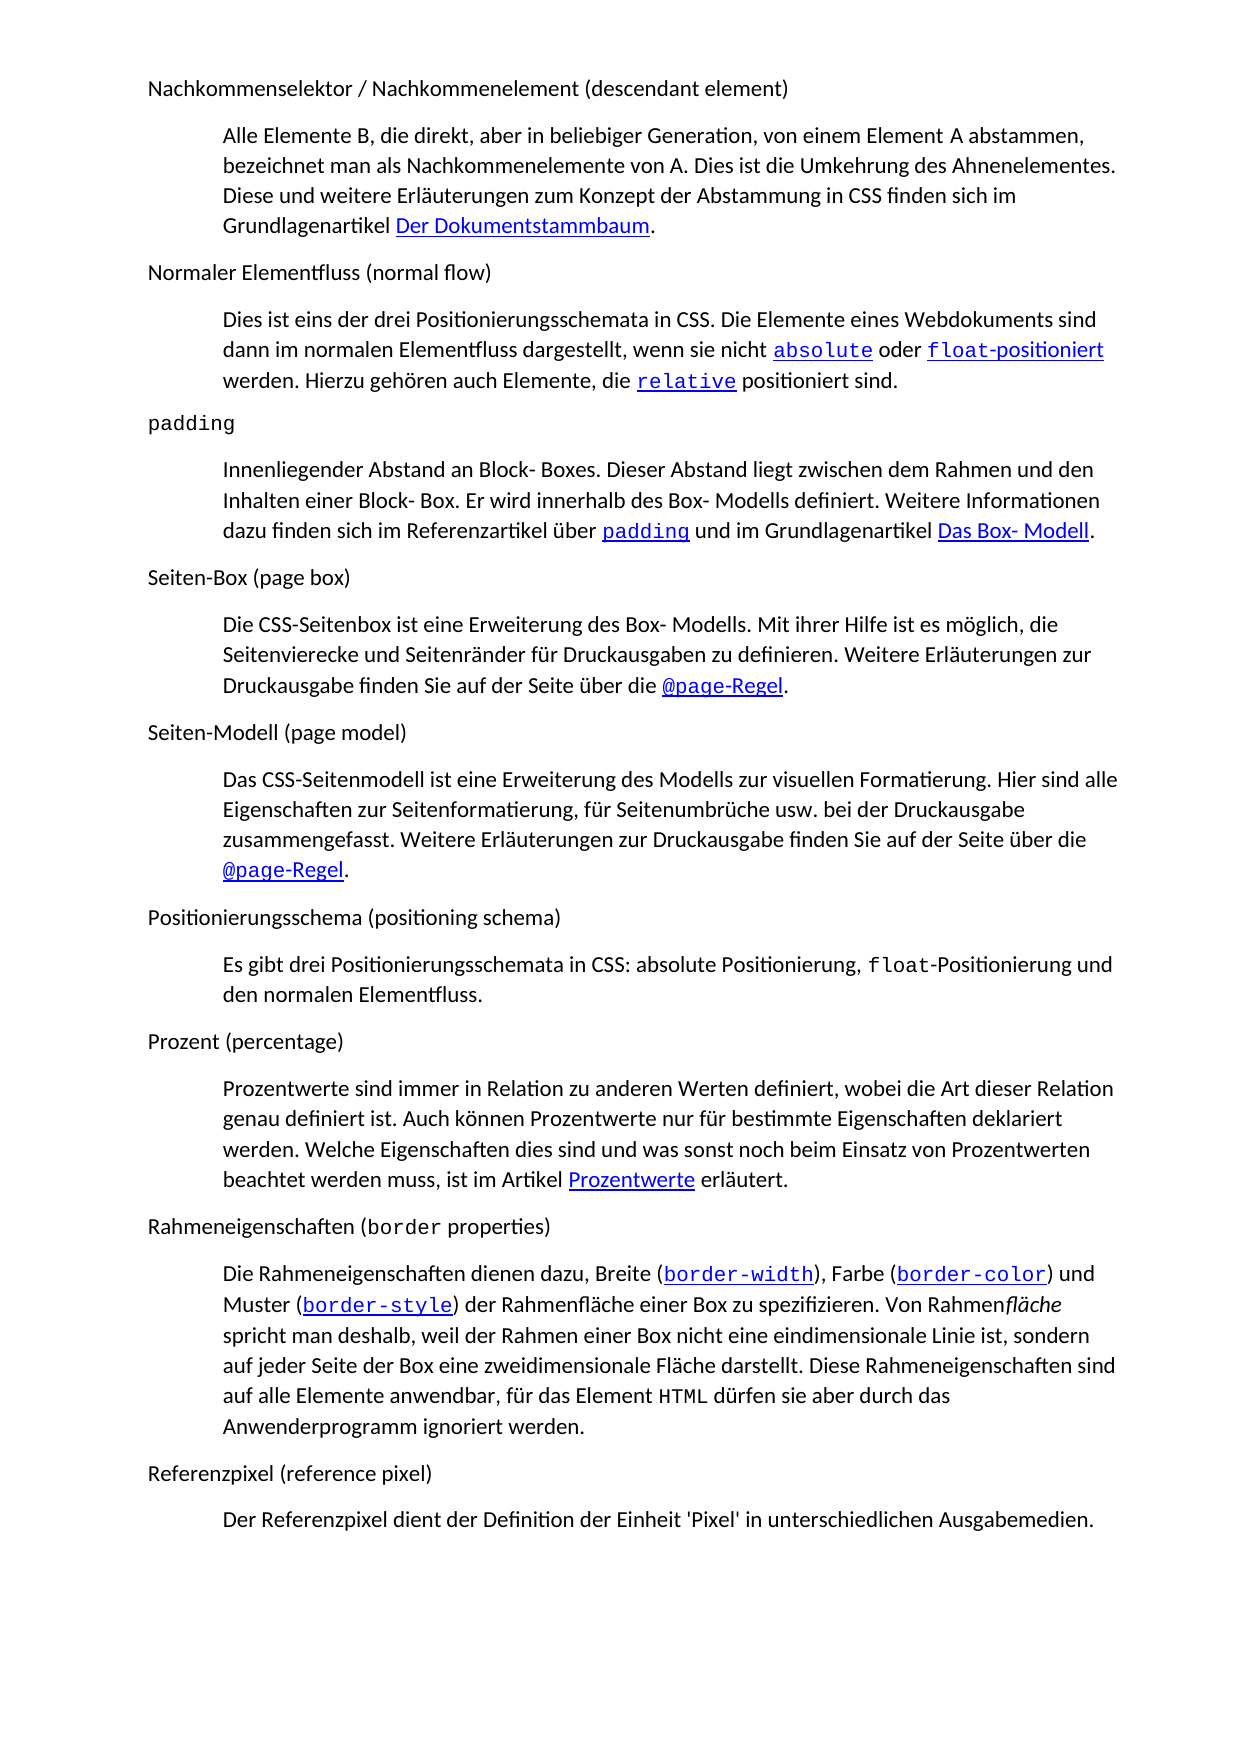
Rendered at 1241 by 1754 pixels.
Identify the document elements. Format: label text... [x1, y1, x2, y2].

text Das CSS-Seitenmodell ist eine Erweiterung des Modells zur visuellen Formatierung. Hier sind alle Eigenschaften zur Seitenformatierung, für Seitenumbrüche usw. bei der Druckausgabe zusammengefasst. Weitere Erläuterungen zur Druckausgabe finden Sie auf der Seite über die @page-Regel. [223, 765, 1122, 884]
text padding [148, 413, 1122, 437]
text Innenliegender Abstand an Block- Boxes. Dieser Abstand liegt zwischen dem Rahmen und den Inhalten einer Block- Box. Er wird innerhalb des Box- Modells definiert. Weitere Informationen dazu finden sich im Referenzartikel über padding und im Grundlagenartikel Das Box- Modell. [223, 456, 1122, 544]
text Die CSS-Seitenbox ist eine Erweiterung des Box- Modells. Mit ihrer Hilfe ist es möglich, die Seitenvierecke und Seitenränder für Druckausgaben zu definieren. Weitere Erläuterungen zur Druckausgabe finden Sie auf der Seite über die @page-Regel. [223, 610, 1122, 699]
text Prozent (percentage) [148, 1027, 1122, 1056]
text Rahmeneigenschaften (border properties) [148, 1212, 1122, 1240]
text Referenzpixel (reference pixel) [148, 1459, 1122, 1487]
text Es gibt drei Positionierungsschemata in CSS: absolute Positionierung, float-Positionierung und den normalen Elementfluss. [223, 950, 1122, 1009]
text Alle Elemente B, die direkt, aber in beliebiger Generation, von einem Element A abstammen, bezeichnet man als Nachkommenelemente von A. Dies ist die Umkehrung des Ahnenelementes. Diese und weitere Erläuterungen zum Konzept der Abstammung in CSS finden sich im Grundlagenartikel Der Dokumentstammbaum. [223, 121, 1122, 239]
text Positionierungsschema (positioning schema) [148, 903, 1122, 931]
text Seiten-Box (page box) [148, 563, 1122, 591]
text Normaler Elementfluss (normal flow) [148, 258, 1122, 286]
text Der Referenzpixel dient der Definition der Einheit 'Pixel' in unterschiedlichen Ausgabemedien. [223, 1506, 1122, 1534]
text Nachkommenselektor / Nachkommenelement (descendant element) [148, 74, 1122, 102]
text Prozentwerte sind immer in Relation zu anderen Werten definiert, wobei die Art dieser Relation genau definiert ist. Auch können Prozentwerte nur für bestimmte Eigenschaften deklariert werden. Welche Eigenschaften dies sind und was sonst noch beim Einsatz von Prozentwerten beachtet werden muss, ist im Artikel Prozentwerte erläutert. [223, 1074, 1122, 1193]
text Die Rahmeneigenschaften dienen dazu, Breite (border-width), Farbe (border-color) und Muster (border-style) der Rahmenfläche einer Box zu spezifizieren. Von Rahmenfläche spricht man deshalb, weil der Rahmen einer Box nicht eine eindimensionale Linie ist, sondern auf jeder Seite der Box eine zweidimensionale Fläche darstellt. Diese Rahmeneigenschaften sind auf alle Elemente anwendbar, für das Element HTML dürfen sie aber durch das Anwenderprogramm ignoriert werden. [223, 1259, 1122, 1440]
text Dies ist eins der drei Positionierungsschemata in CSS. Die Elemente eines Webdokuments sind dann im normalen Elementfluss dargestellt, wenn sie nicht absolute oder float-positioniert werden. Hierzu gehören auch Elemente, die relative positioniert sind. [223, 305, 1122, 394]
text Seiten-Modell (page model) [148, 718, 1122, 746]
